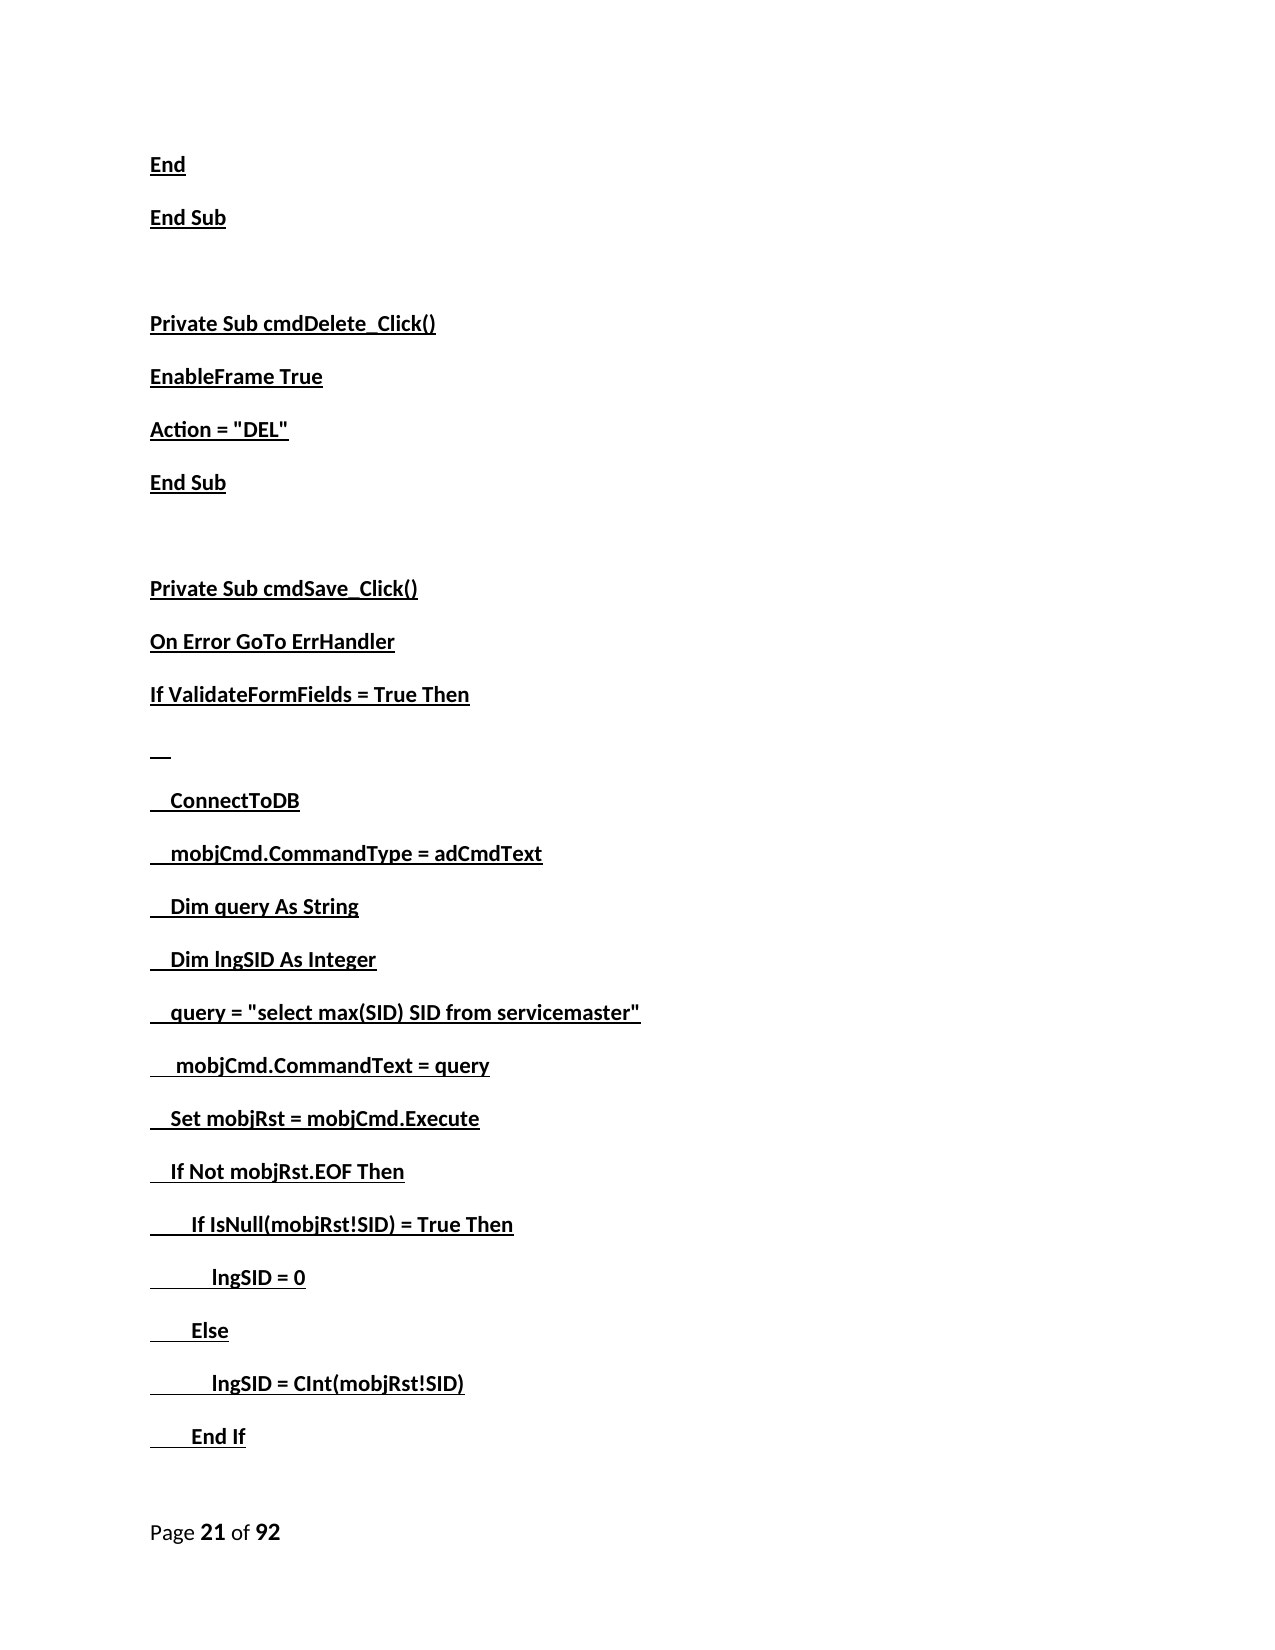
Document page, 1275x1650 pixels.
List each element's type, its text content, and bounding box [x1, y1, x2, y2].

text If ValidateFormFields = True Then [150, 680, 1125, 708]
text End Sub [150, 468, 1125, 496]
text mobjCmd.CommandText = query [150, 1051, 1125, 1079]
text Private Sub cmdSave_Click() [150, 574, 1125, 602]
text ConnectToDB [150, 786, 1125, 814]
text End If [150, 1422, 1125, 1451]
text End [150, 150, 1125, 178]
text Action = "DEL" [150, 415, 1125, 443]
text If IsNull(mobjRst!SID) = True Then [150, 1210, 1125, 1238]
text Private Sub cmdDelete_Click() [150, 309, 1125, 337]
text lngSID = 0 [150, 1263, 1125, 1291]
text Else [150, 1316, 1125, 1344]
text On Error GoTo ErrHandler [150, 627, 1125, 655]
text query = "select max(SID) SID from servicemaster" [150, 998, 1125, 1026]
text lngSID = CInt(mobjRst!SID) [150, 1369, 1125, 1397]
text If Not mobjRst.EOF Then [150, 1157, 1125, 1185]
text Dim lngSID As Integer [150, 945, 1125, 973]
text EnableFrame True [150, 362, 1125, 390]
text Set mobjRst = mobjCmd.Execute [150, 1104, 1125, 1132]
text Dim query As String [150, 892, 1125, 920]
text mobjCmd.CommandType = adCmdText [150, 839, 1125, 867]
text End Sub [150, 203, 1125, 231]
